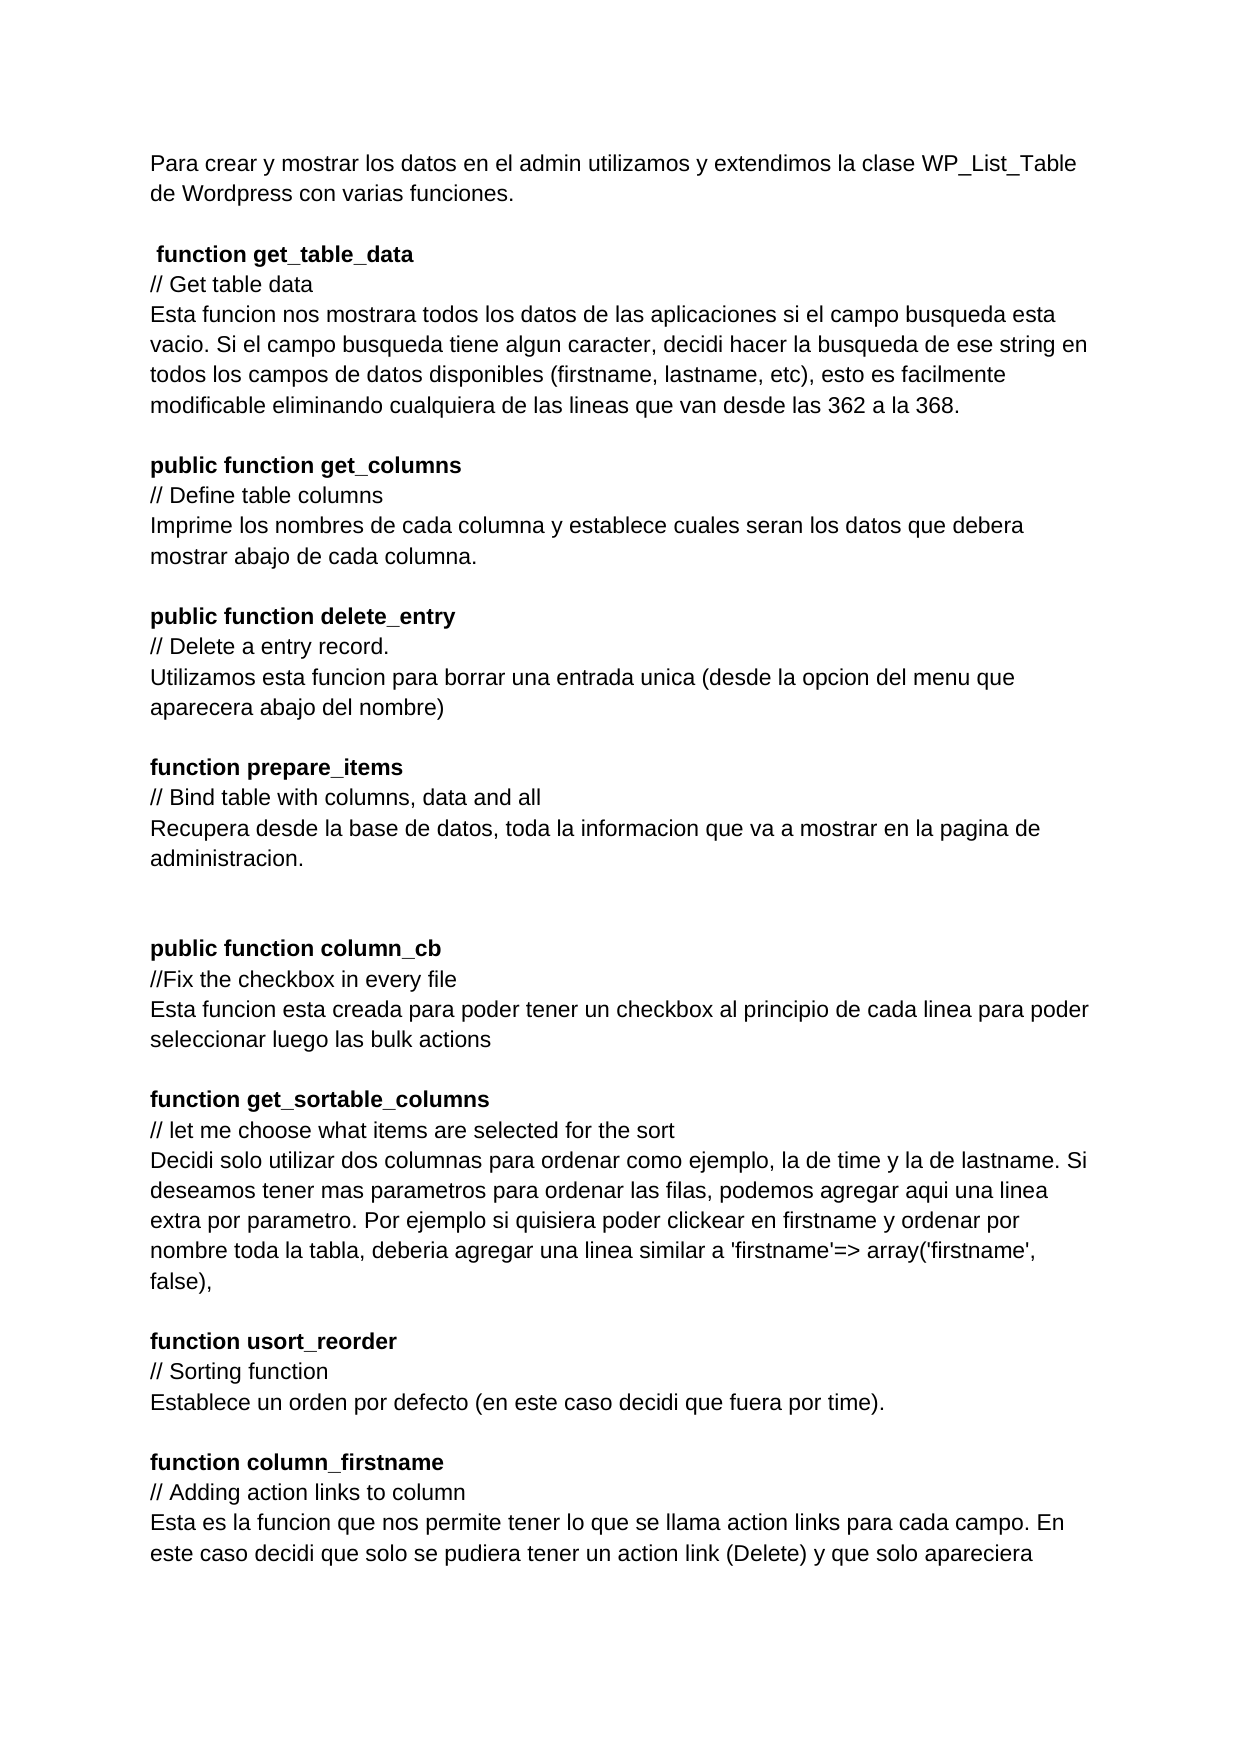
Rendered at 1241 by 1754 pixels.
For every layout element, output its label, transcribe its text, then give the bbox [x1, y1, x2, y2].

text Esta funcion esta creada para poder tener un checkbox al principio de cada linea para poder seleccionar luego las bulk actions [150, 996, 1090, 1052]
text public function delete_entry [150, 603, 1090, 629]
text Imprime los nombres de cada columna y establece cuales seran los datos que debera mostrar abajo de cada columna. [150, 512, 1090, 569]
text function usort_reorder [150, 1328, 1090, 1354]
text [150, 1509, 1090, 1566]
text public function get_columns [150, 452, 1090, 478]
text Establece un orden por defecto (en este caso decidi que fuera por time). [150, 1388, 1090, 1415]
text //Fix the checkbox in every file [150, 966, 1090, 992]
text function get_table_data [150, 241, 1090, 267]
text // Get table data [150, 271, 1090, 297]
text Para crear y mostrar los datos en el admin utilizamos y extendimos la clase WP_List_Table de Wordpress con varias funciones. [150, 150, 1090, 207]
text Decidi solo utilizar dos columnas para ordenar como ejemplo, la de time y la de lastname. Si deseamos tener mas parametros para ordenar las filas, podemos agregar aqui una linea extra por parametro. Por ejemplo si quisiera poder clickear en firstname y ordenar por nombre toda la tabla, deberia agregar una linea similar a 'firstname'=> array('firstname', false), [150, 1147, 1090, 1294]
text Utilizamos esta funcion para borrar una entrada unica (desde la opcion del menu que aparecera abajo del nombre) [150, 663, 1090, 720]
text // Delete a entry record. [150, 633, 1090, 660]
text // Sorting function [150, 1358, 1090, 1385]
text function prepare_items [150, 754, 1090, 781]
text function column_firstname [150, 1449, 1090, 1475]
text // Adding action links to column [150, 1479, 1090, 1506]
text Esta funcion nos mostrara todos los datos de las aplicaciones si el campo busqueda esta vacio. Si el campo busqueda tiene algun caracter, decidi hacer la busqueda de ese string en todos los campos de datos disponibles (firstname, lastname, etc), esto es facilmente modificable eliminando cualquiera de las lineas que van desde las 362 a la 368. [150, 301, 1090, 418]
text function get_sortable_columns [150, 1086, 1090, 1113]
text // let me choose what items are selected for the sort [150, 1117, 1090, 1143]
text public function column_cb [150, 935, 1090, 962]
text Recupera desde la base de datos, toda la informacion que va a mostrar en la pagina de administracion. [150, 814, 1090, 871]
text // Bind table with columns, data and all [150, 784, 1090, 811]
text // Define table columns [150, 482, 1090, 509]
